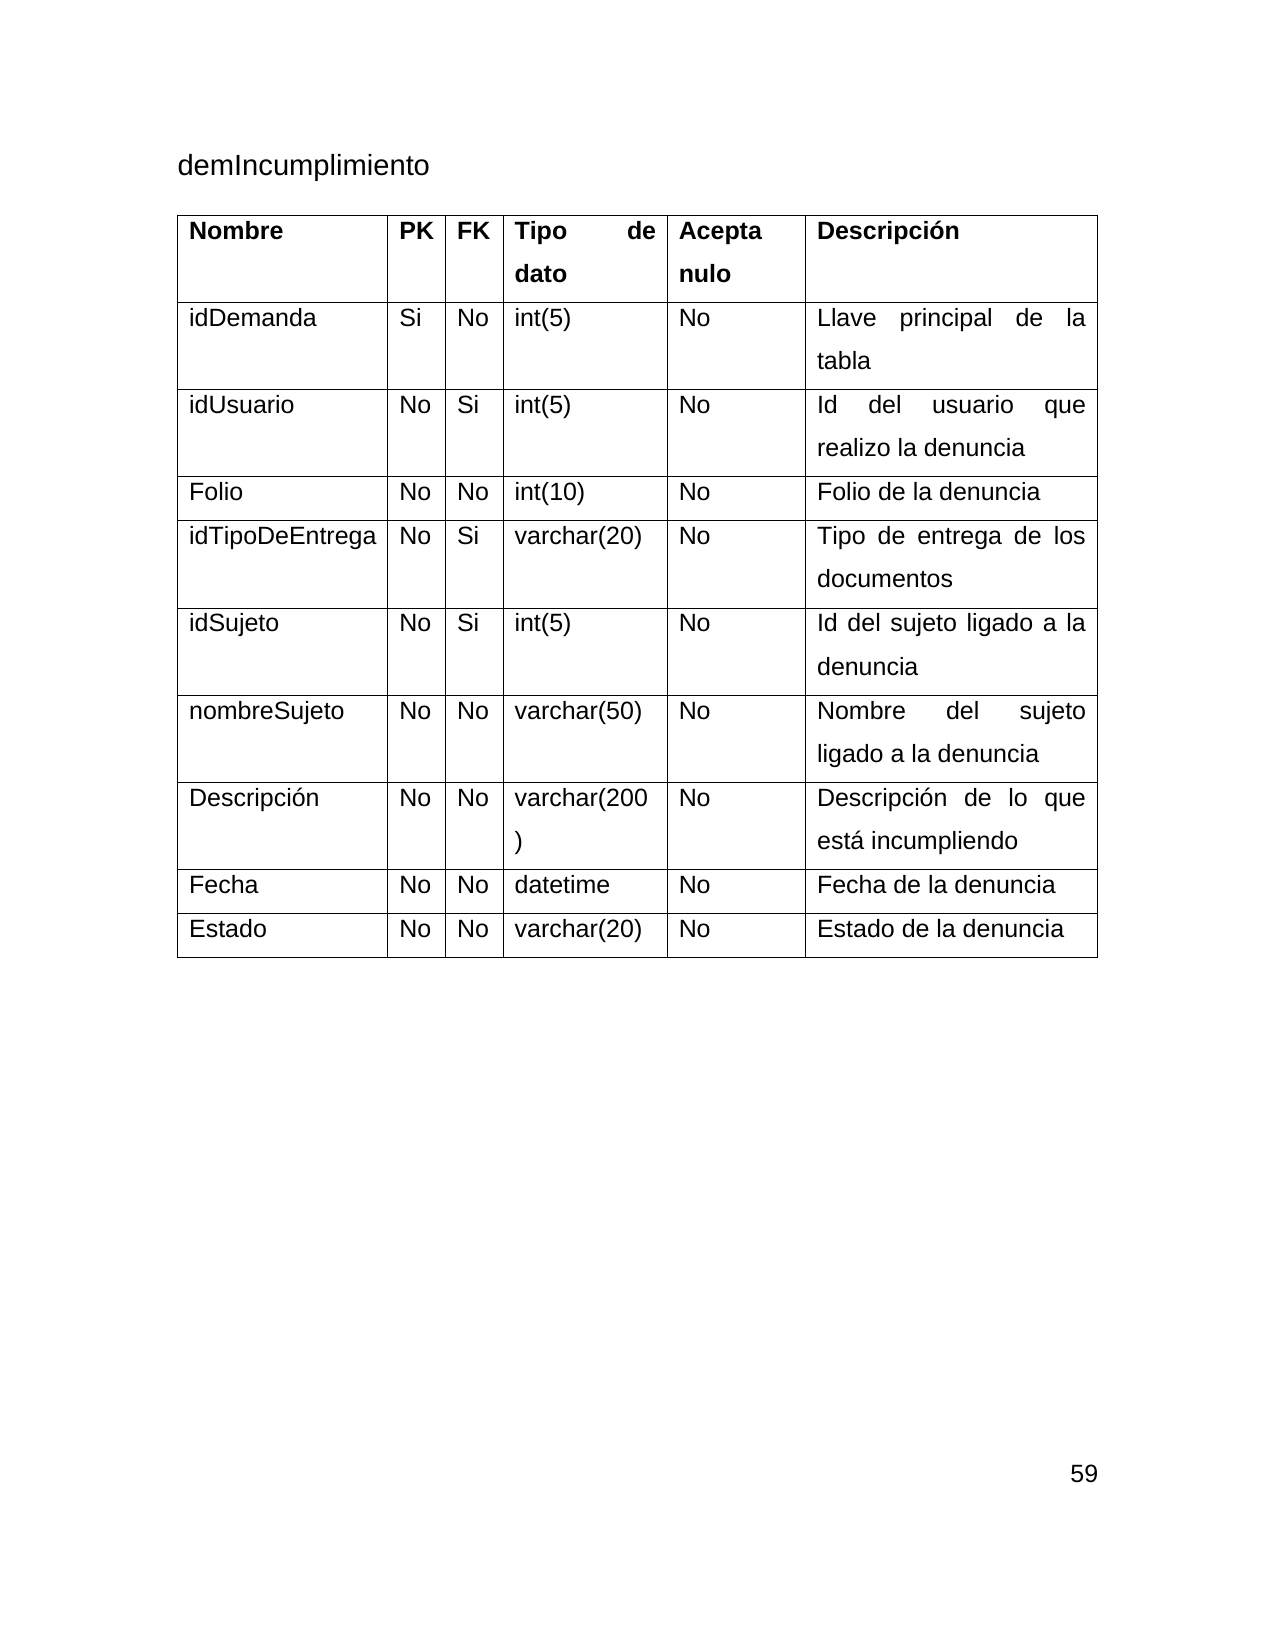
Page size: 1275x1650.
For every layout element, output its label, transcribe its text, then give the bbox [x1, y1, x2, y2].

table_cell Folio [178, 477, 387, 520]
table_cell idTipoDeEntrega [178, 521, 387, 607]
table_cell Si [446, 609, 503, 694]
table_cell No [668, 870, 805, 913]
table_cell No [668, 783, 805, 869]
table_cell idUsuario [178, 390, 387, 476]
table_cell Tipo de entrega de los documentos [806, 521, 1097, 607]
table_cell No [446, 783, 503, 869]
table_cell No [388, 914, 445, 957]
table_cell No [388, 477, 445, 520]
table_cell datetime [504, 870, 667, 913]
table_cell int(5) [504, 303, 667, 389]
table_cell No [668, 696, 805, 782]
table_header Tipo de dato [504, 216, 667, 302]
table_cell int(5) [504, 390, 667, 476]
table_cell No [388, 609, 445, 694]
table_cell Descripción de lo que está incumpliendo [806, 783, 1097, 869]
table_cell No [668, 914, 805, 957]
table_cell Estado de la denuncia [806, 914, 1097, 957]
table_cell Descripción [178, 783, 387, 869]
table_cell nombreSujeto [178, 696, 387, 782]
table_header Descripción [806, 216, 1097, 302]
table_cell Id del usuario que realizo la denuncia [806, 390, 1097, 476]
table_cell Id del sujeto ligado a la denuncia [806, 609, 1097, 694]
table_header Acepta nulo [668, 216, 805, 302]
table_cell int(5) [504, 609, 667, 694]
table_cell No [446, 477, 503, 520]
table_cell Fecha de la denuncia [806, 870, 1097, 913]
table_cell Fecha [178, 870, 387, 913]
table_cell Si [446, 521, 503, 607]
table_cell Si [388, 303, 445, 389]
table_cell idDemanda [178, 303, 387, 389]
table_cell varchar(20) [504, 521, 667, 607]
table_header FK [446, 216, 503, 302]
table_cell No [668, 477, 805, 520]
table_cell Estado [178, 914, 387, 957]
table_cell No [388, 696, 445, 782]
table_cell varchar(200) [504, 783, 667, 869]
table_cell No [446, 696, 503, 782]
table_cell No [446, 303, 503, 389]
table_cell No [668, 609, 805, 694]
table_cell No [388, 521, 445, 607]
table_cell No [446, 870, 503, 913]
table_cell No [388, 390, 445, 476]
table_cell No [446, 914, 503, 957]
table_cell varchar(50) [504, 696, 667, 782]
table_cell Nombre del sujeto ligado a la denuncia [806, 696, 1097, 782]
table_header Nombre [178, 216, 387, 302]
table_cell idSujeto [178, 609, 387, 694]
table_cell int(10) [504, 477, 667, 520]
table_cell Folio de la denuncia [806, 477, 1097, 520]
table_cell No [668, 521, 805, 607]
table_cell varchar(20) [504, 914, 667, 957]
table_cell No [388, 783, 445, 869]
table_header PK [388, 216, 445, 302]
table_cell No [388, 870, 445, 913]
text demIncumplimiento [177, 148, 1098, 181]
table_cell Si [446, 390, 503, 476]
table_cell No [668, 390, 805, 476]
table_cell No [668, 303, 805, 389]
table_cell Llave principal de la tabla [806, 303, 1097, 389]
